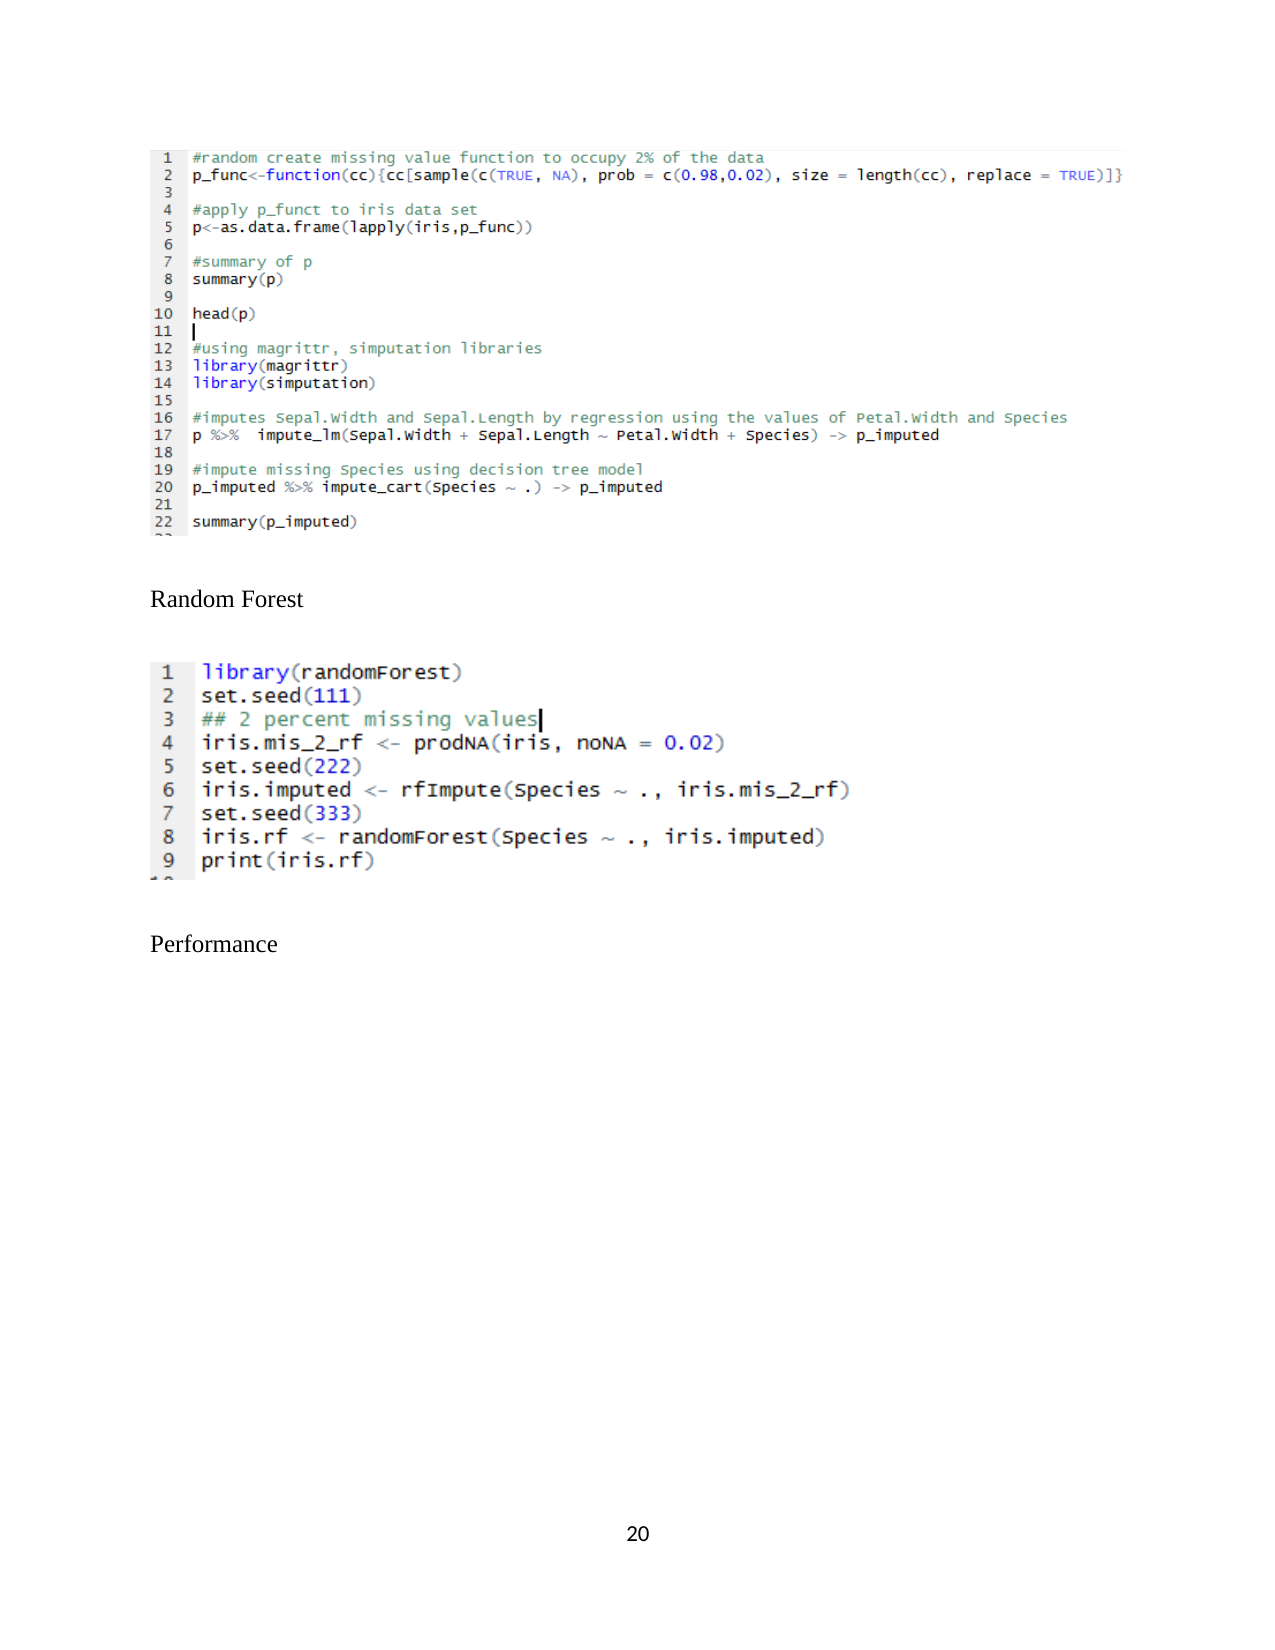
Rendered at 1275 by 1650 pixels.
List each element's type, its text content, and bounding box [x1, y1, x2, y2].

picture [150, 662, 949, 880]
picture [150, 150, 1125, 536]
text Random Forest [150, 584, 1125, 613]
text Performance [150, 929, 1125, 958]
